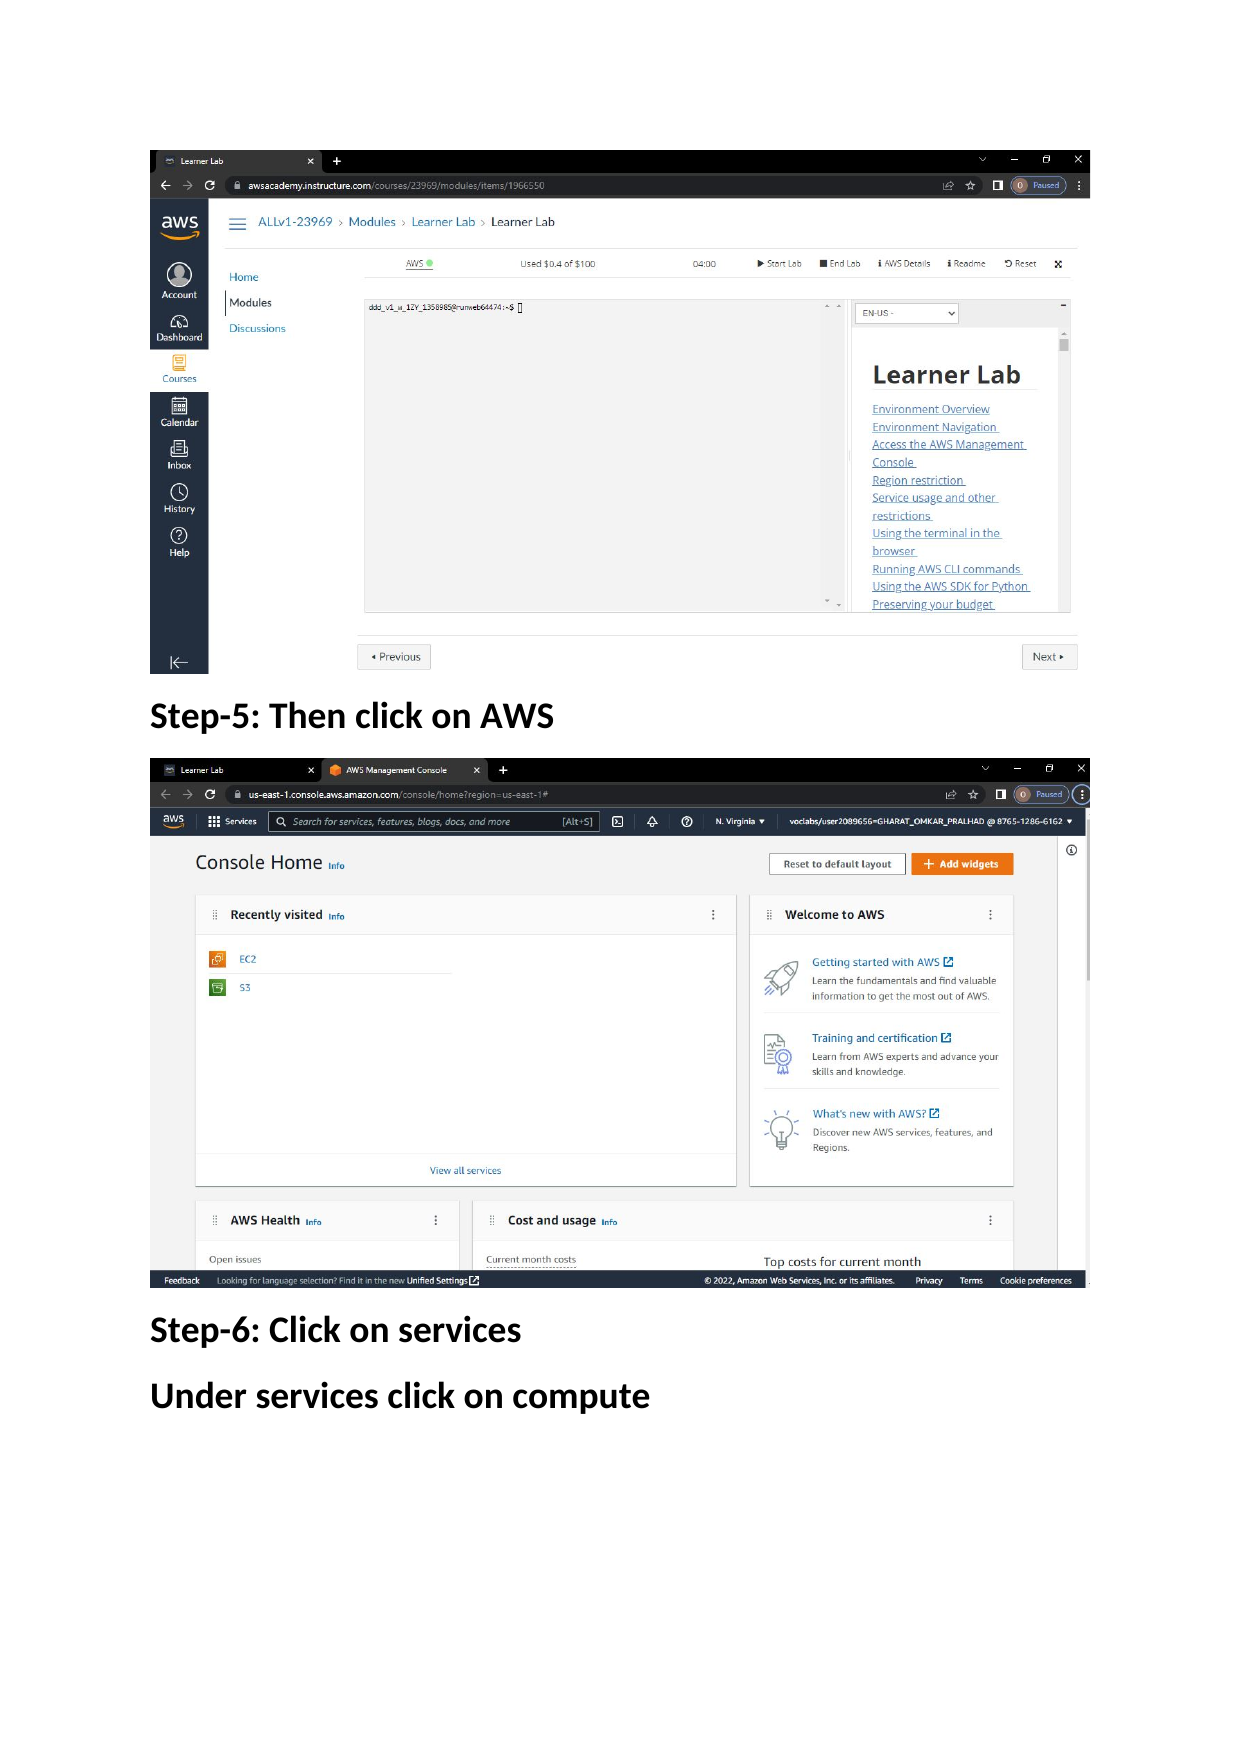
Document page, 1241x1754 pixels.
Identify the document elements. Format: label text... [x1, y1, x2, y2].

picture [150, 758, 1090, 1288]
text Step-6: Click on services [150, 1306, 1090, 1352]
picture [150, 150, 1091, 674]
text Under services click on compute [150, 1372, 1090, 1418]
text Step-5: Then click on AWS [150, 692, 1090, 738]
